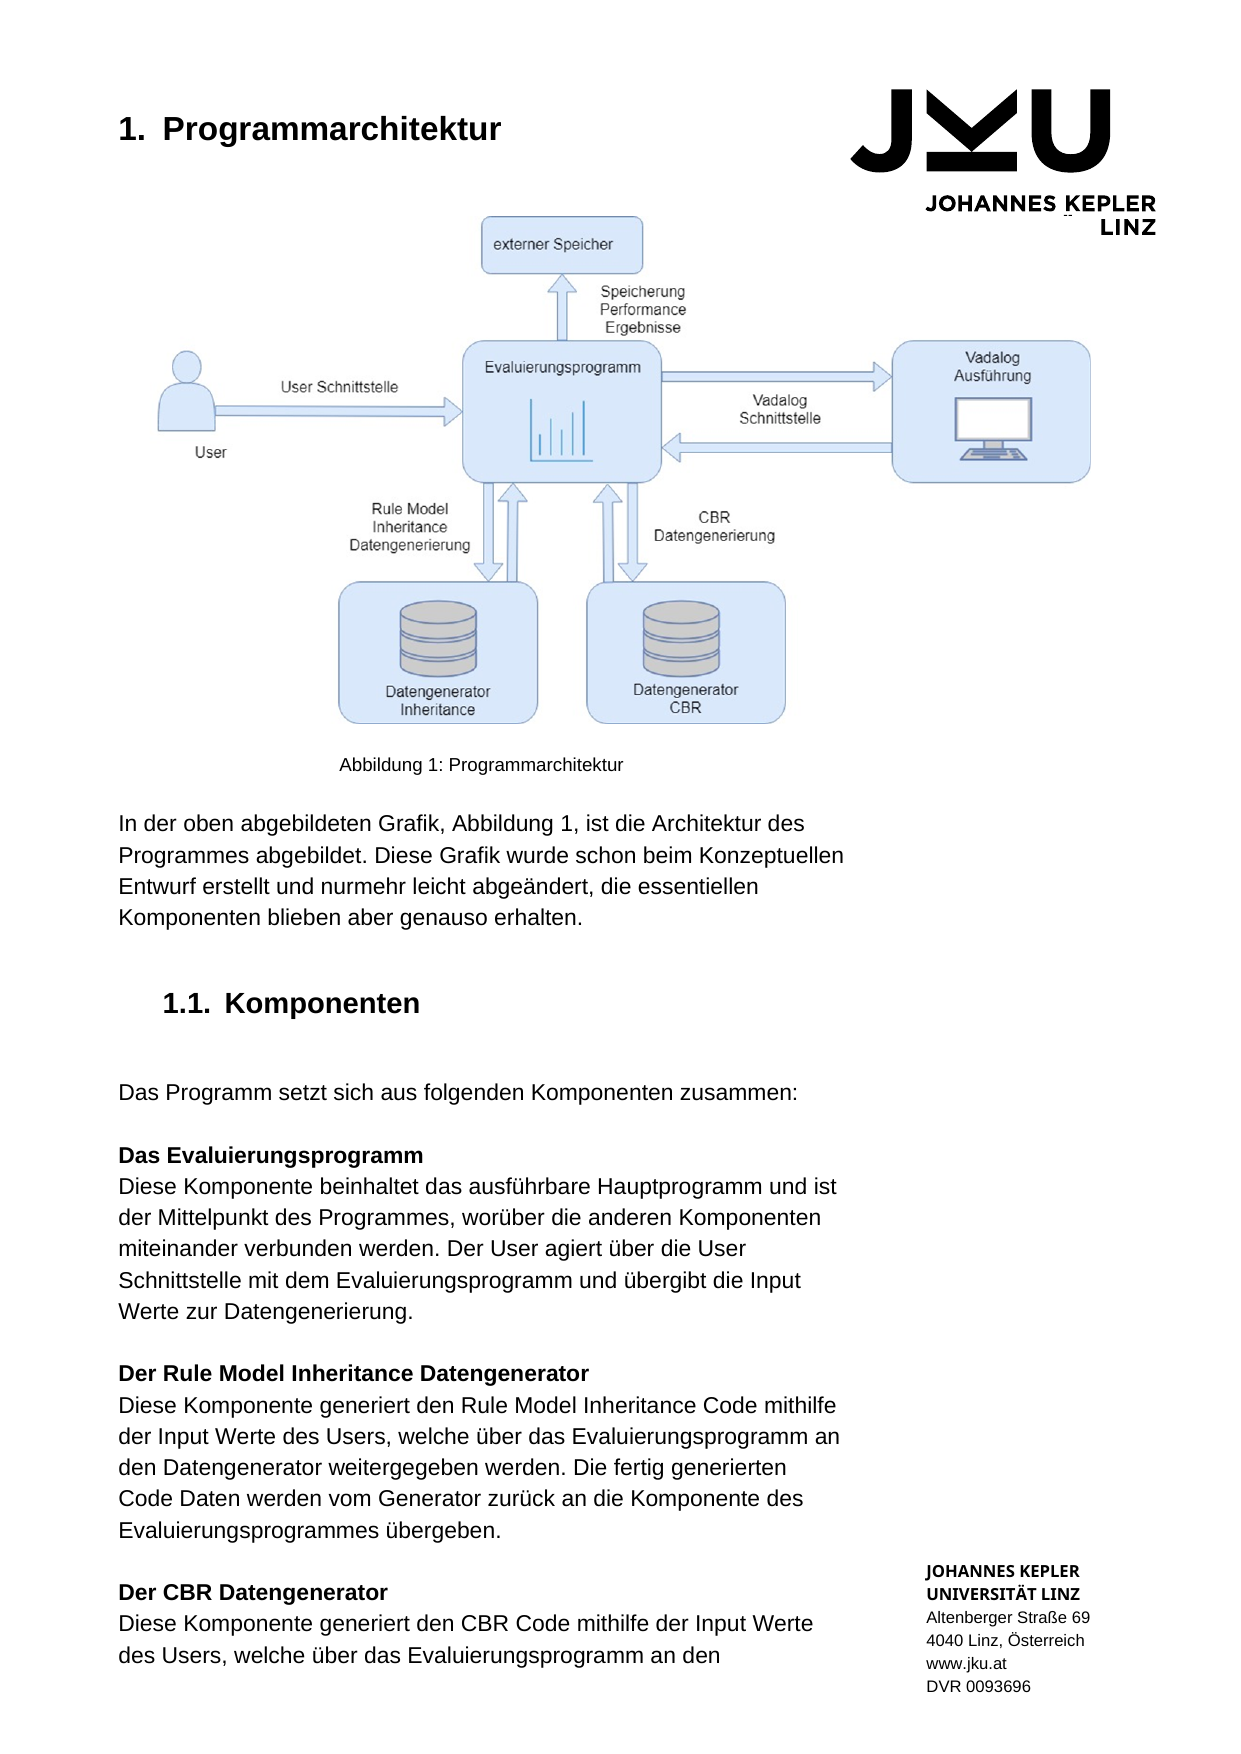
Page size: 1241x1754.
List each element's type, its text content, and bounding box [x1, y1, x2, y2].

subtitle Programmarchitektur [118, 115, 844, 147]
text In der oben abgebildeten Grafik, Abbildung 1, ist die Architektur des Programmes abgebildet. Diese Grafik wurde schon beim Konzeptuellen Entwurf erstellt und nurmehr leicht abgeändert, die essentiellen Komponenten blieben aber genauso erhalten. [118, 807, 844, 932]
text Das Programm setzt sich aus folgenden Komponenten zusammen: [118, 1076, 844, 1107]
picture [149, 216, 1091, 724]
text Diese Komponente beinhaltet das ausführbare Hauptprogramm und ist der Mittelpunkt des Programmes, worüber die anderen Komponenten miteinander verbunden werden. Der User agiert über die User Schnittstelle mit dem Evaluierungsprogramm und übergibt die Input Werte zur Datengenerierung. [118, 1169, 844, 1326]
text Diese Komponente generiert den Rule Model Inheritance Code mithilfe der Input Werte des Users, welche über das Evaluierungsprogramm an den Datengenerator weitergegeben werden. Die fertig generierten Code Daten werden vom Generator zurück an die Komponente des Evaluierungsprogrammes übergeben. [118, 1388, 844, 1544]
text Der CBR Datengenerator [118, 1576, 844, 1607]
text Das Evaluierungsprogramm [118, 1138, 844, 1169]
subtitle Komponenten [162, 988, 844, 1019]
text Der Rule Model Inheritance Datengenerator [118, 1357, 844, 1388]
